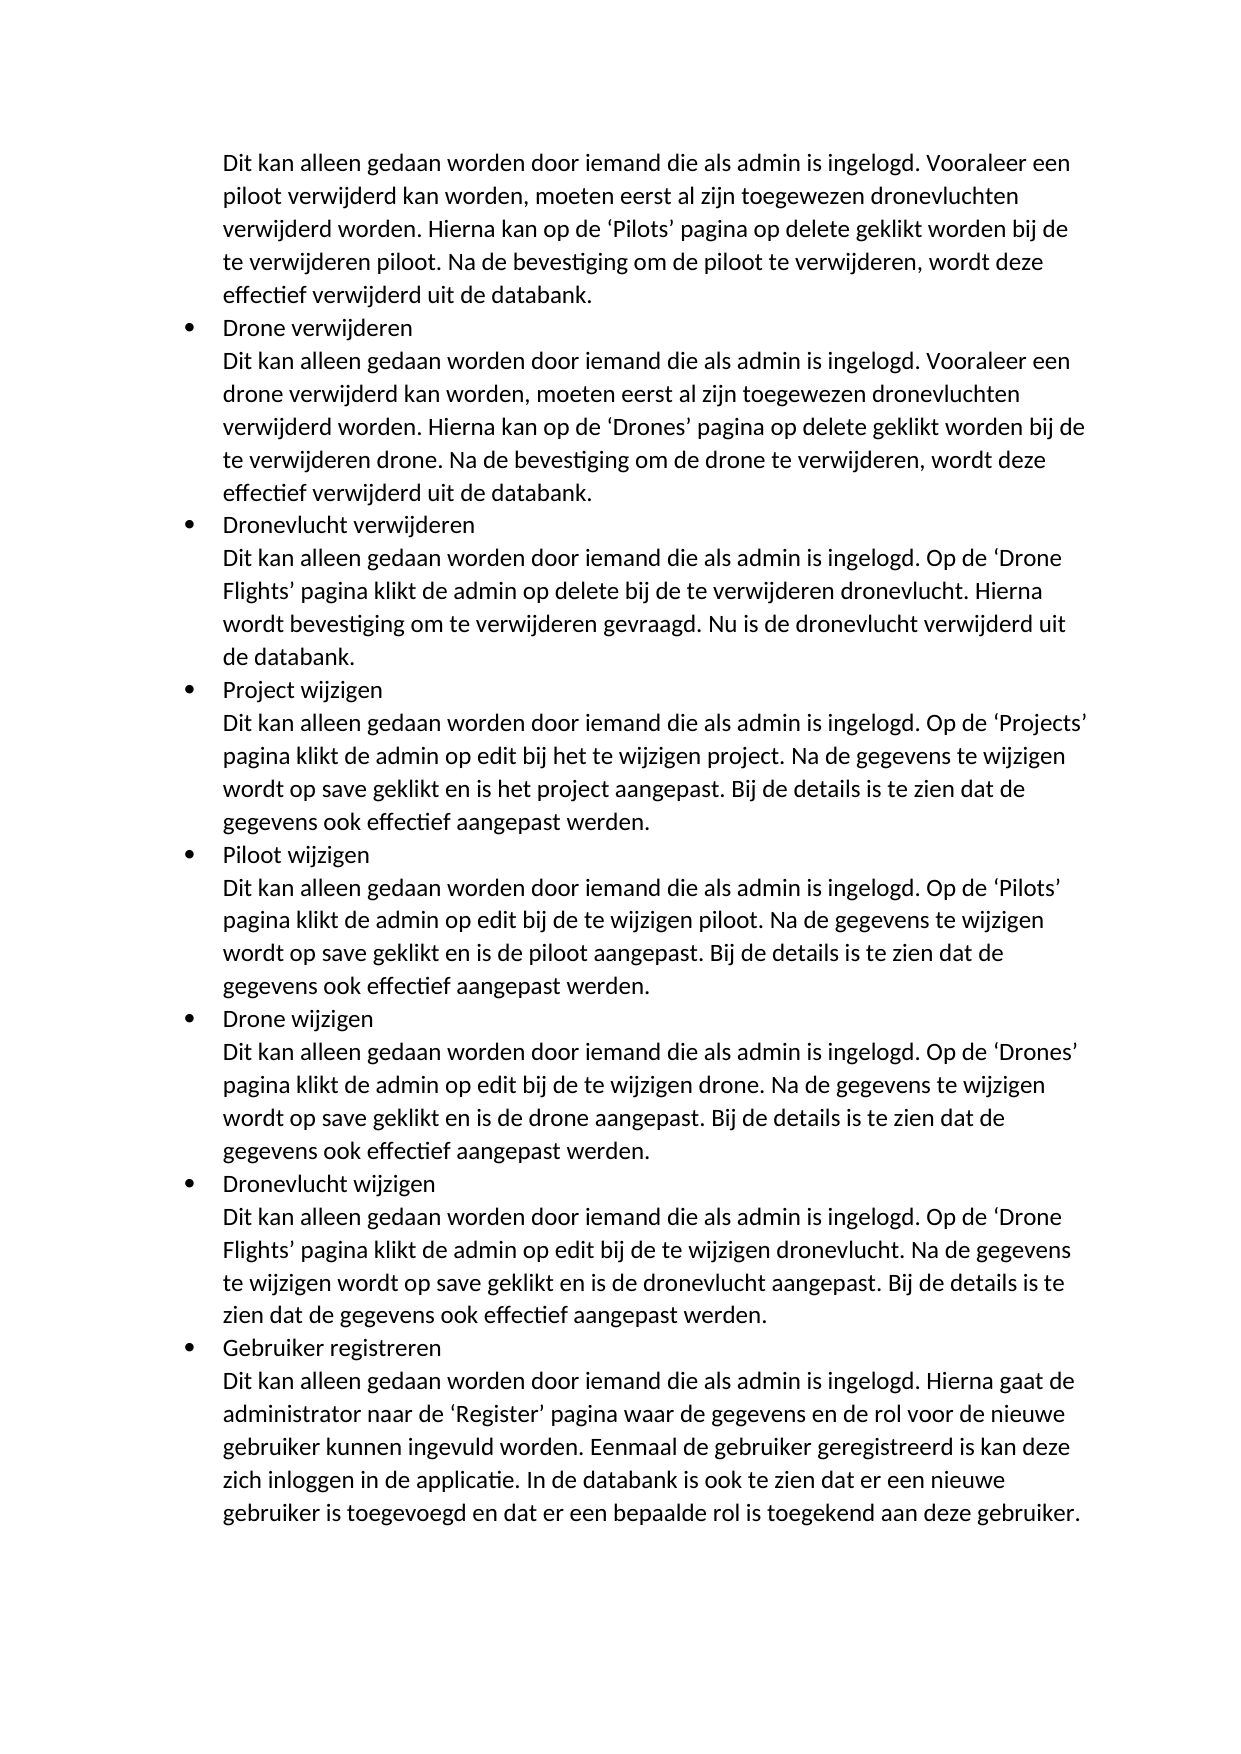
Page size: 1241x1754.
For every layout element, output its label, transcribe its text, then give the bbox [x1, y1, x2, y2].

list Project wijzigen [185, 674, 1093, 705]
list Gebruiker registreren [185, 1333, 1093, 1363]
list Dit kan alleen gedaan worden door iemand die als admin is ingelogd. Hierna gaat de administrator naar de ‘Register’ pagina waar de gegevens en de rol voor de nieuwe gebruiker kunnen ingevuld worden. Eenmaal de gebruiker geregistreerd is kan deze zich inloggen in de applicatie. In de databank is ook te zien dat er een nieuwe gebruiker is toegevoegd en dat er een bepaalde rol is toegekend aan deze gebruiker. [223, 1366, 1093, 1528]
list Dit kan alleen gedaan worden door iemand die als admin is ingelogd. Vooraleer een piloot verwijderd kan worden, moeten eerst al zijn toegewezen dronevluchten verwijderd worden. Hierna kan op de ‘Pilots’ pagina op delete geklikt worden bij de te verwijderen piloot. Na de bevestiging om de piloot te verwijderen, wordt deze effectief verwijderd uit de databank. [223, 148, 1093, 310]
list Dit kan alleen gedaan worden door iemand die als admin is ingelogd. Op de ‘Projects’ pagina klikt de admin op edit bij het te wijzigen project. Na de gegevens te wijzigen wordt op save geklikt en is het project aangepast. Bij de details is te zien dat de gegevens ook effectief aangepast werden. [223, 707, 1093, 836]
list Piloot wijzigen [185, 839, 1093, 869]
list Dit kan alleen gedaan worden door iemand die als admin is ingelogd. Op de ‘Pilots’ pagina klikt de admin op edit bij de te wijzigen piloot. Na de gegevens te wijzigen wordt op save geklikt en is de piloot aangepast. Bij de details is te zien dat de gegevens ook effectief aangepast werden. [223, 872, 1093, 1001]
list Drone verwijderen [185, 312, 1093, 343]
list Dit kan alleen gedaan worden door iemand die als admin is ingelogd. Op de ‘Drones’ pagina klikt de admin op edit bij de te wijzigen drone. Na de gegevens te wijzigen wordt op save geklikt en is de drone aangepast. Bij de details is te zien dat de gegevens ook effectief aangepast werden. [223, 1036, 1093, 1166]
list Dit kan alleen gedaan worden door iemand die als admin is ingelogd. Vooraleer een drone verwijderd kan worden, moeten eerst al zijn toegewezen dronevluchten verwijderd worden. Hierna kan op de ‘Drones’ pagina op delete geklikt worden bij de te verwijderen drone. Na de bevestiging om de drone te verwijderen, wordt deze effectief verwijderd uit de databank. [223, 345, 1093, 507]
list Drone wijzigen [185, 1003, 1093, 1034]
list Dit kan alleen gedaan worden door iemand die als admin is ingelogd. Op de ‘Drone Flights’ pagina klikt de admin op delete bij de te verwijderen dronevlucht. Hierna wordt bevestiging om te verwijderen gevraagd. Nu is de dronevlucht verwijderd uit de databank. [223, 543, 1093, 672]
list Dit kan alleen gedaan worden door iemand die als admin is ingelogd. Op de ‘Drone Flights’ pagina klikt de admin op edit bij de te wijzigen dronevlucht. Na de gegevens te wijzigen wordt op save geklikt en is de dronevlucht aangepast. Bij de details is te zien dat de gegevens ook effectief aangepast werden. [223, 1201, 1093, 1330]
list Dronevlucht verwijderen [185, 510, 1093, 540]
list Dronevlucht wijzigen [185, 1168, 1093, 1198]
